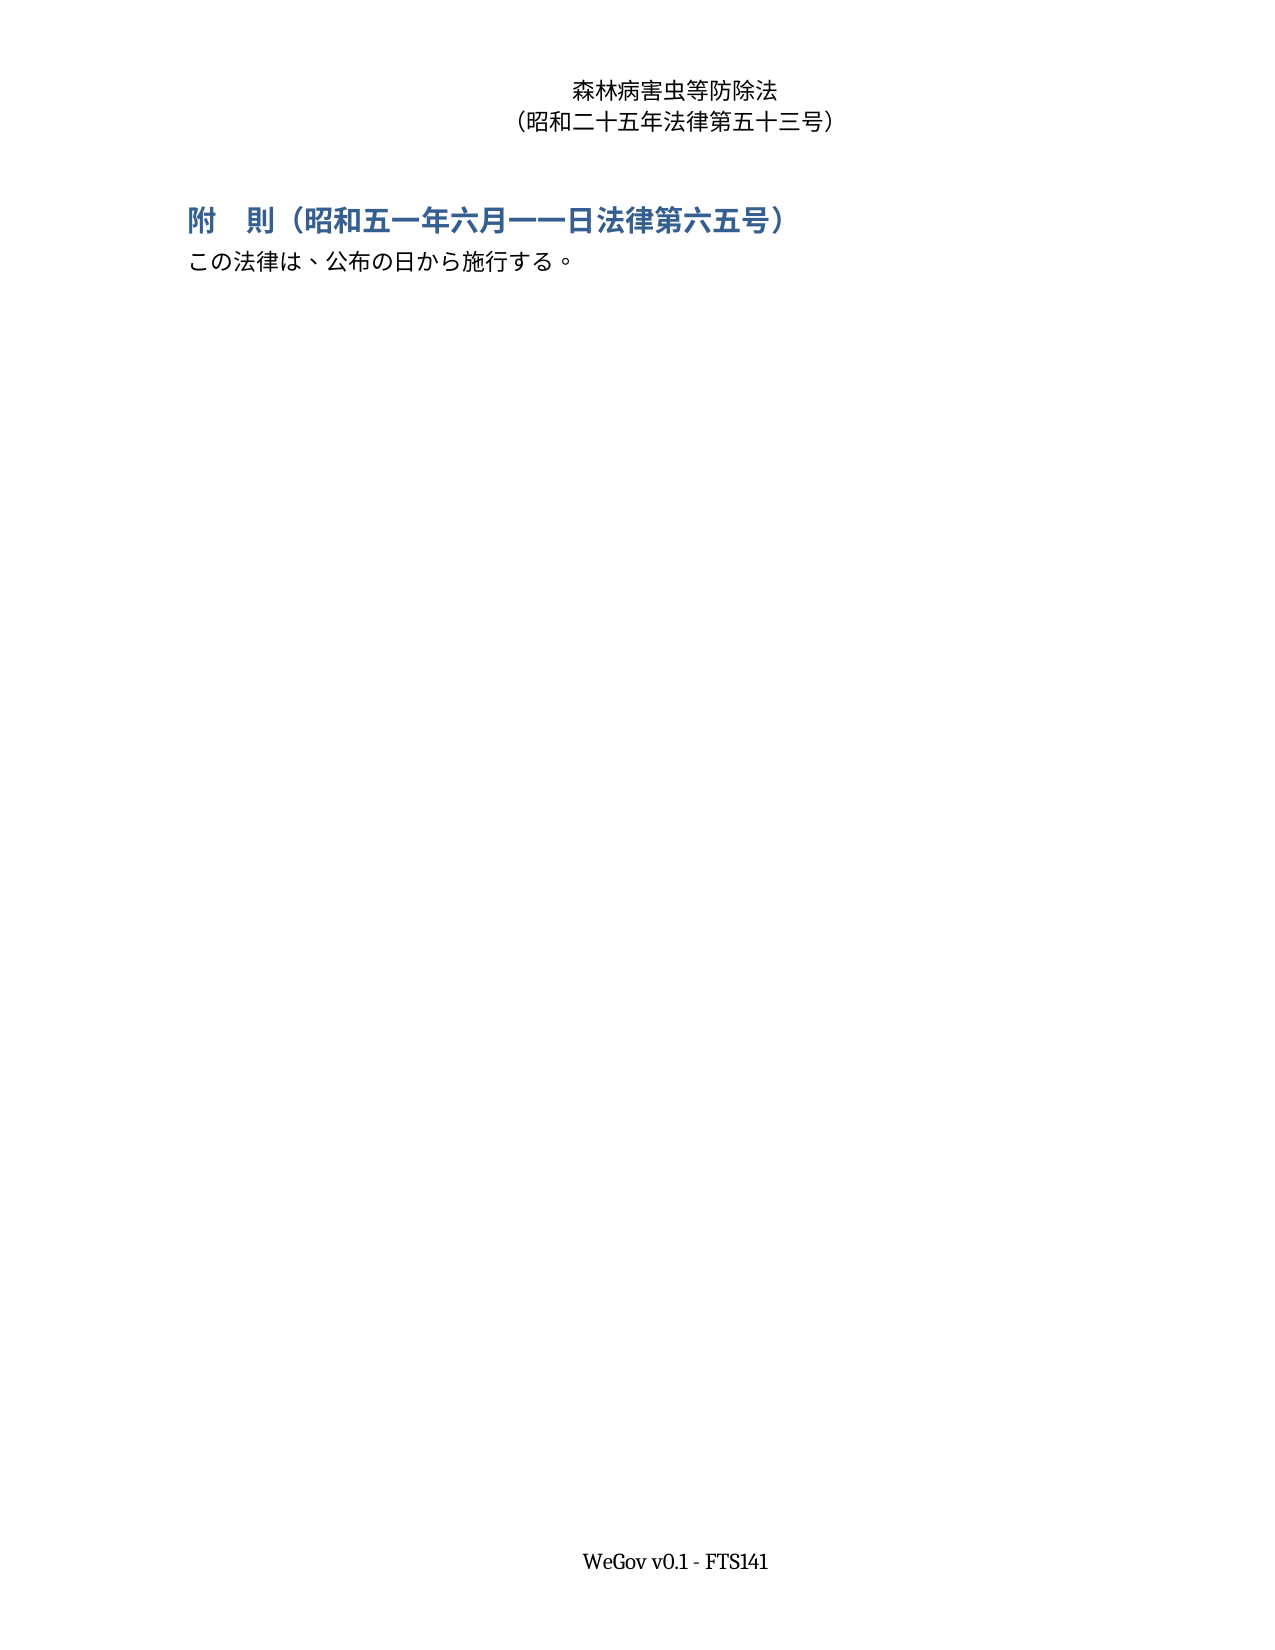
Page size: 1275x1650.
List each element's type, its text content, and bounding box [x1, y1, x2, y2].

text この法律は、公布の日から施行する。 [187, 246, 1087, 277]
subtitle 附 則（昭和五一年六月一一日法律第六五号） [187, 200, 1087, 240]
